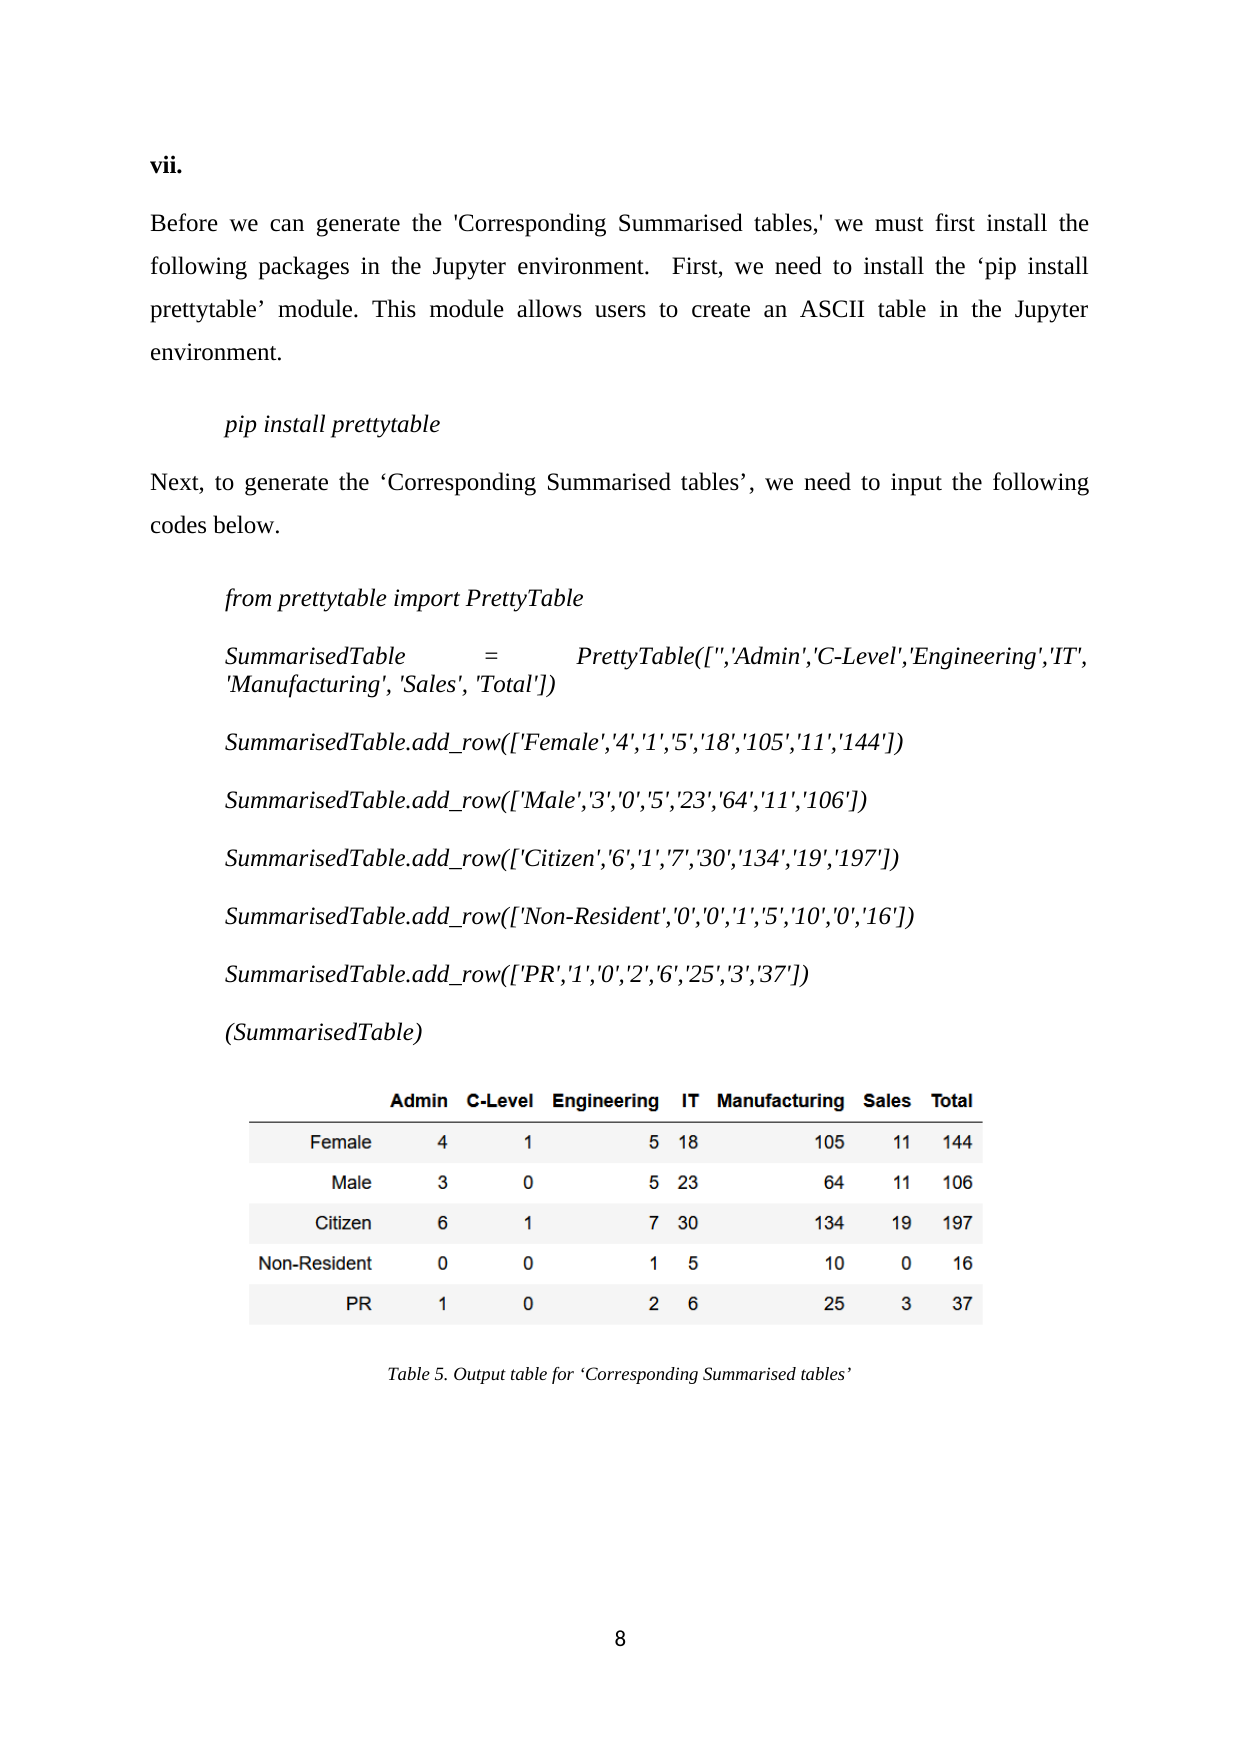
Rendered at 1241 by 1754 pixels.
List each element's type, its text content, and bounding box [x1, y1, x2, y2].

text SummarisedTable.add_row(['Non-Resident','0','0','1','5','10','0','16']) [225, 901, 1090, 930]
text SummarisedTable.add_row(['Citizen','6','1','7','30','134','19','197']) [225, 843, 1090, 872]
text Table 5. Output table for ‘Corresponding Summarised tables’ [150, 1362, 1090, 1384]
text SummarisedTable.add_row(['PR','1','0','2','6','25','3','37']) [225, 959, 1090, 988]
text vii. [150, 150, 1090, 179]
picture [245, 1075, 995, 1334]
text SummarisedTable.add_row(['Male','3','0','5','23','64','11','106']) [225, 785, 1090, 814]
text SummarisedTable.add_row(['Female','4','1','5','18','105','11','144']) [225, 727, 1090, 756]
text SummarisedTable = PrettyTable(['','Admin','C-Level','Engineering','IT', 'Manufacturing', 'Sales', 'Total']) [225, 641, 1090, 698]
text Next, to generate the ‘Corresponding Summarised tables’, we need to input the following codes below. [150, 467, 1090, 539]
text from prettytable import PrettyTable [225, 583, 1090, 612]
text (SummarisedTable) [225, 1017, 1090, 1046]
text pip install prettytable [150, 409, 1090, 438]
text Before we can generate the 'Corresponding Summarised tables,' we must first install the following packages in the Jupyter environment. First, we need to install the ‘pip install prettytable’ module. This module allows users to create an ASCII table in the Jupyter environment. [150, 208, 1090, 366]
